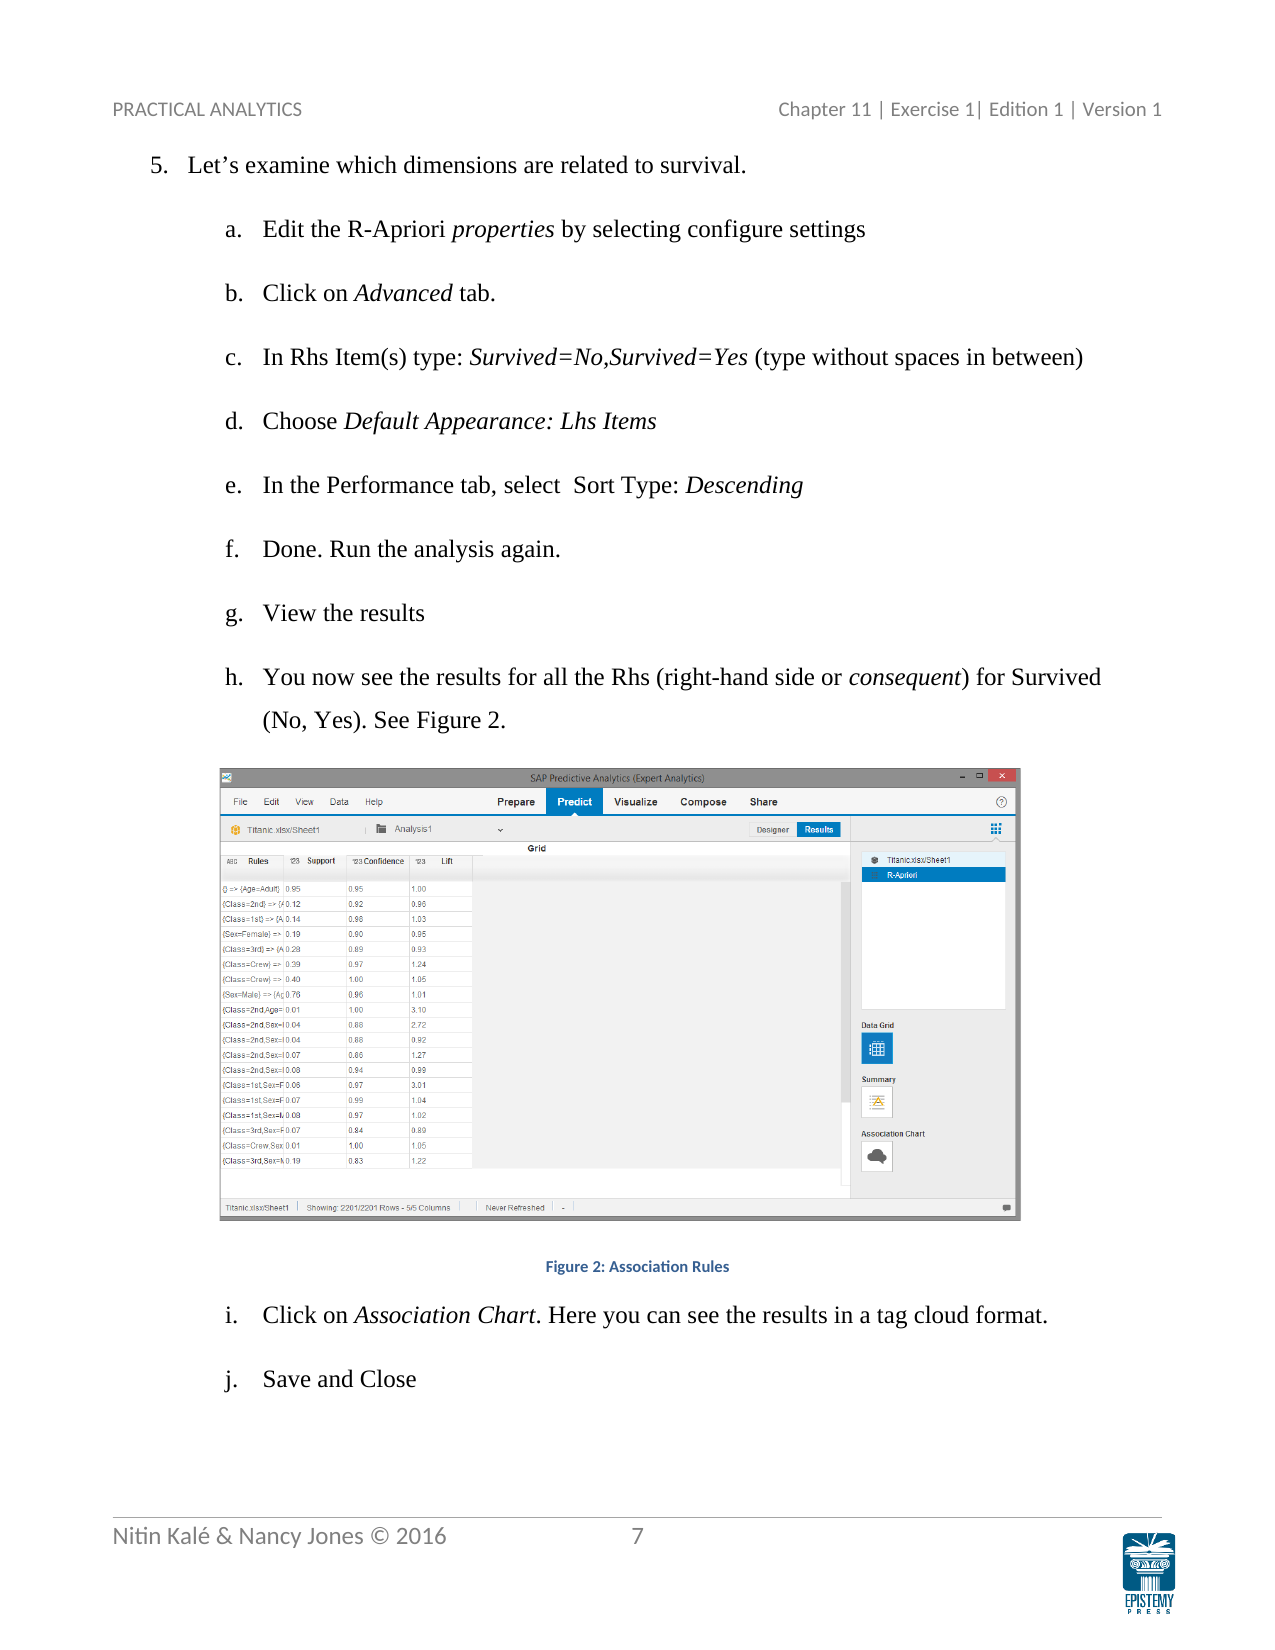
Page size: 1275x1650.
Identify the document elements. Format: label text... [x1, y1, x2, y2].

picture [219, 768, 1022, 1221]
picture [1160, 1560, 1169, 1568]
picture [1122, 1577, 1176, 1614]
list Choose Default Appearance: Lhs Items [225, 406, 1128, 434]
text Figure 2: Association Rules [112, 1256, 1162, 1276]
picture [1131, 1560, 1139, 1568]
list Click on Advanced tab. [225, 278, 1128, 307]
list In the Performance tab, select Sort Type: Descending [225, 470, 1128, 498]
list Edit the R-Apriori properties by selecting configure settings [225, 214, 1128, 243]
picture [1122, 1531, 1176, 1537]
list View the results [225, 598, 1128, 626]
list Done. Run the analysis again. [225, 534, 1128, 562]
list You now see the results for all the Rhs (right-hand side or consequent) for Survived (No, Yes). See Figure 2. [225, 662, 1128, 733]
list Click on Association Chart. Here you can see the results in a tag cloud format. [225, 1300, 1128, 1329]
picture [1130, 1602, 1137, 1614]
picture [1143, 1560, 1149, 1567]
list Save and Close [225, 1364, 1128, 1393]
list Let’s examine which dimensions are related to survival. [150, 150, 1128, 179]
picture [1125, 1541, 1173, 1557]
list In Rhs Item(s) type: Survived=No,Survived=Yes (type without spaces in between) [225, 342, 1128, 371]
